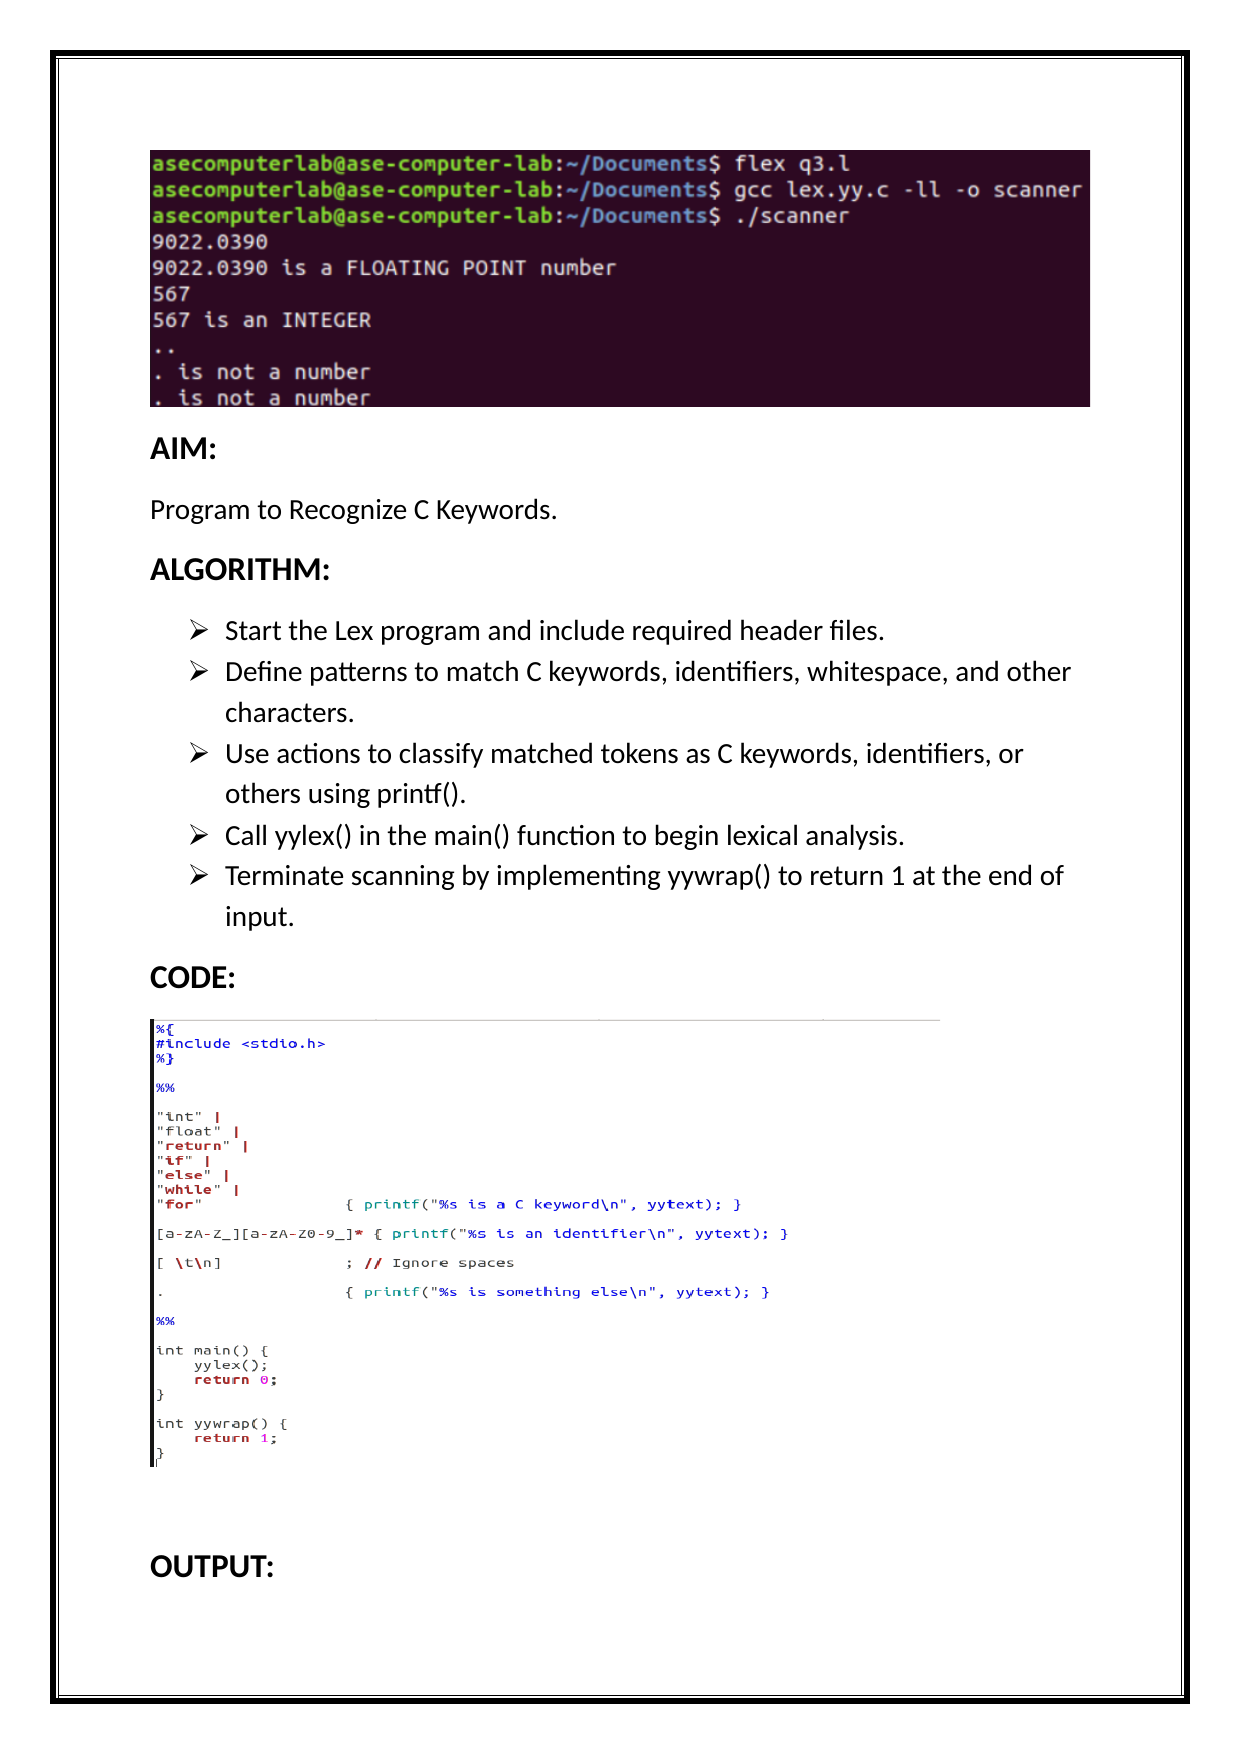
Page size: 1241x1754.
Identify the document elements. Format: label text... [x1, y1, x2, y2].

picture [150, 150, 1091, 407]
list Terminate scanning by implementing yywrap() to return 1 at the end of input. [187, 857, 1090, 934]
text CODE: [150, 956, 1090, 997]
text AIM: [150, 427, 1090, 468]
list Use actions to classify matched tokens as C keywords, identifiers, or others using printf(). [187, 735, 1090, 811]
text ALGORITHM: [150, 548, 1090, 589]
text OUTPUT: [150, 1545, 1090, 1586]
list Define patterns to match C keywords, identifiers, whitespace, and other characters. [187, 653, 1090, 729]
list Call yylex() in the main() function to begin lexical analysis. [187, 817, 1090, 852]
picture [150, 1019, 941, 1467]
text Program to Recognize C Keywords. [150, 491, 1090, 526]
list Start the Lex program and include required header files. [187, 612, 1090, 647]
